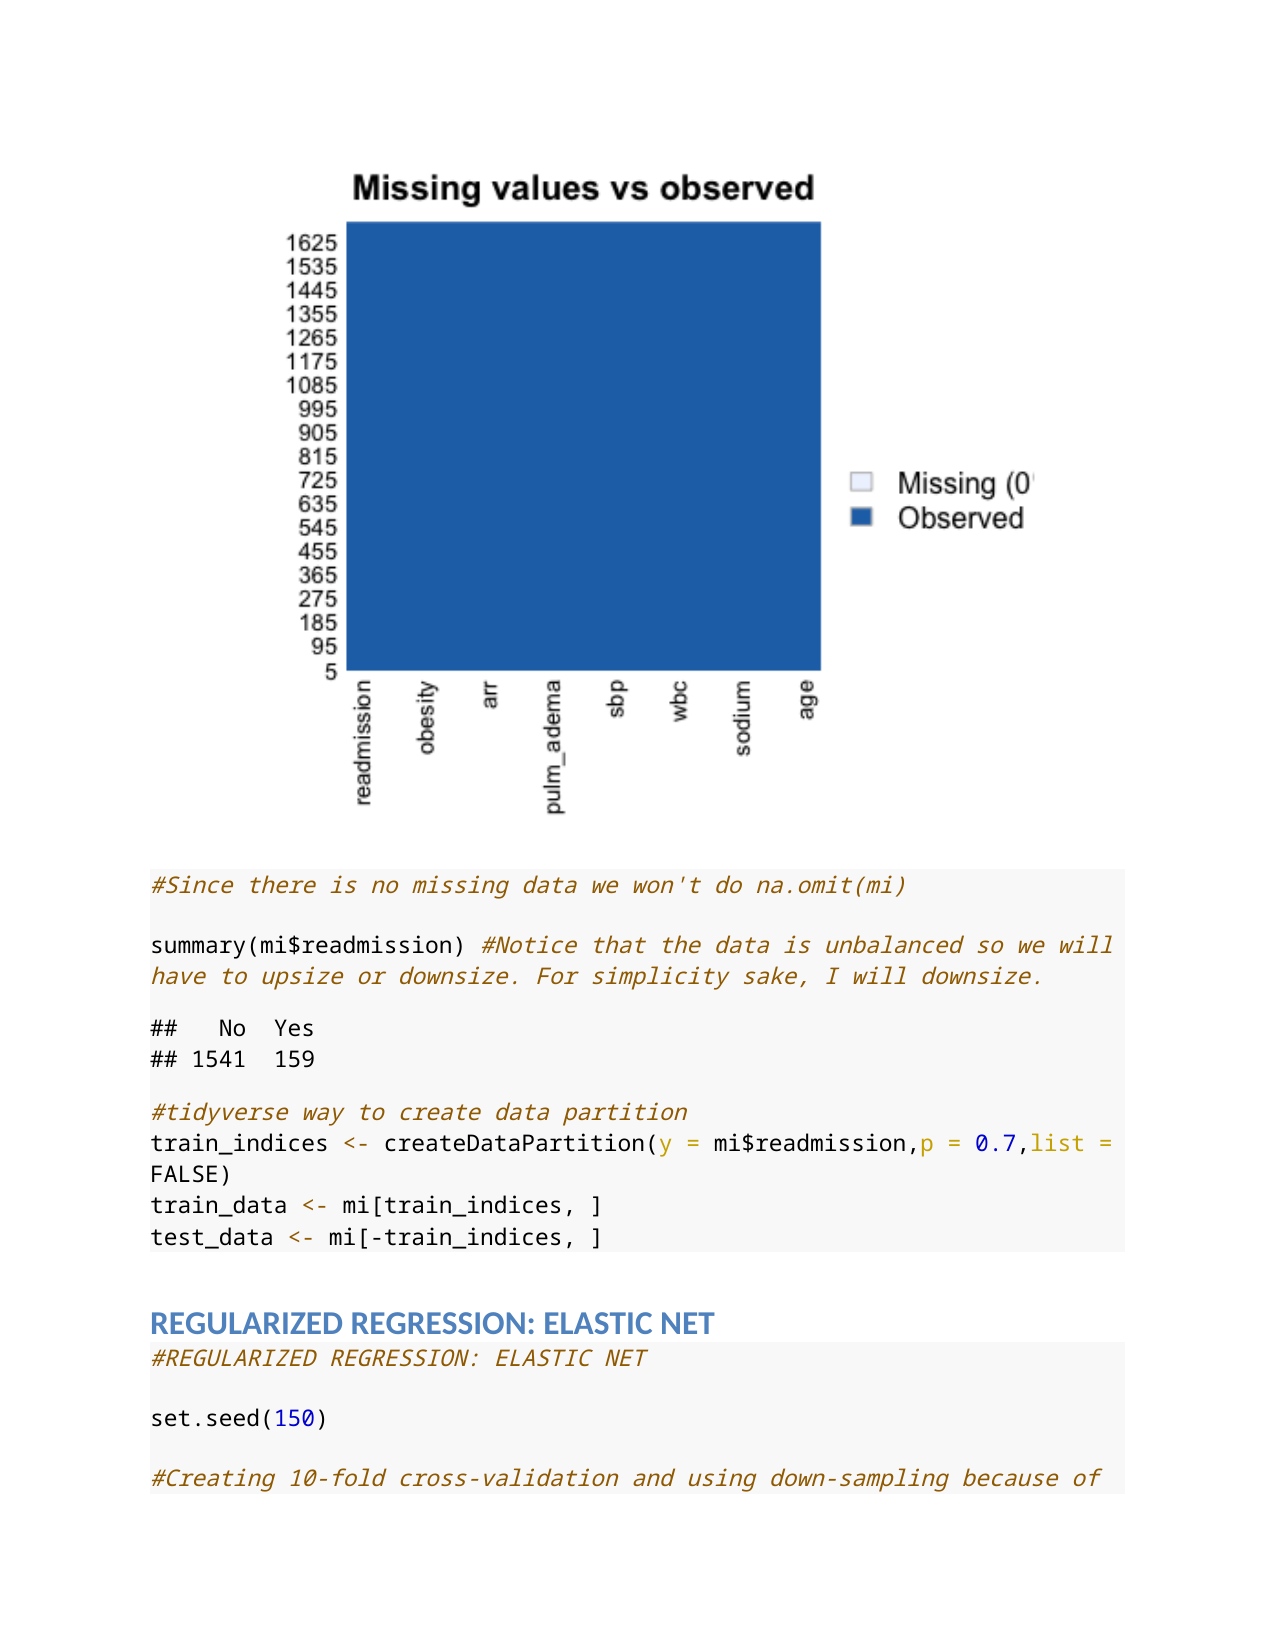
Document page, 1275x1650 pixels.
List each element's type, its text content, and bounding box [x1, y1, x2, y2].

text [150, 1342, 1125, 1494]
text #Since there is no missing data we won't do na.omit(mi) summary(mi$readmission) #Notice that the data is unbalanced so we will have to upsize or downsize. For simplicity sake, I will downsize. [150, 869, 1125, 991]
text ## No Yes ## 1541 159 [150, 1012, 1125, 1074]
subtitle REGULARIZED REGRESSION: ELASTIC NET [150, 1302, 1125, 1342]
picture [168, 150, 1044, 850]
text #tidyverse way to create data partition train_indices <- createDataPartition(y = mi$readmission,p = 0.7,list = FALSE) train_data <- mi[train_indices, ] test_data <- mi[-train_indices, ] [232, 1095, 1125, 1252]
